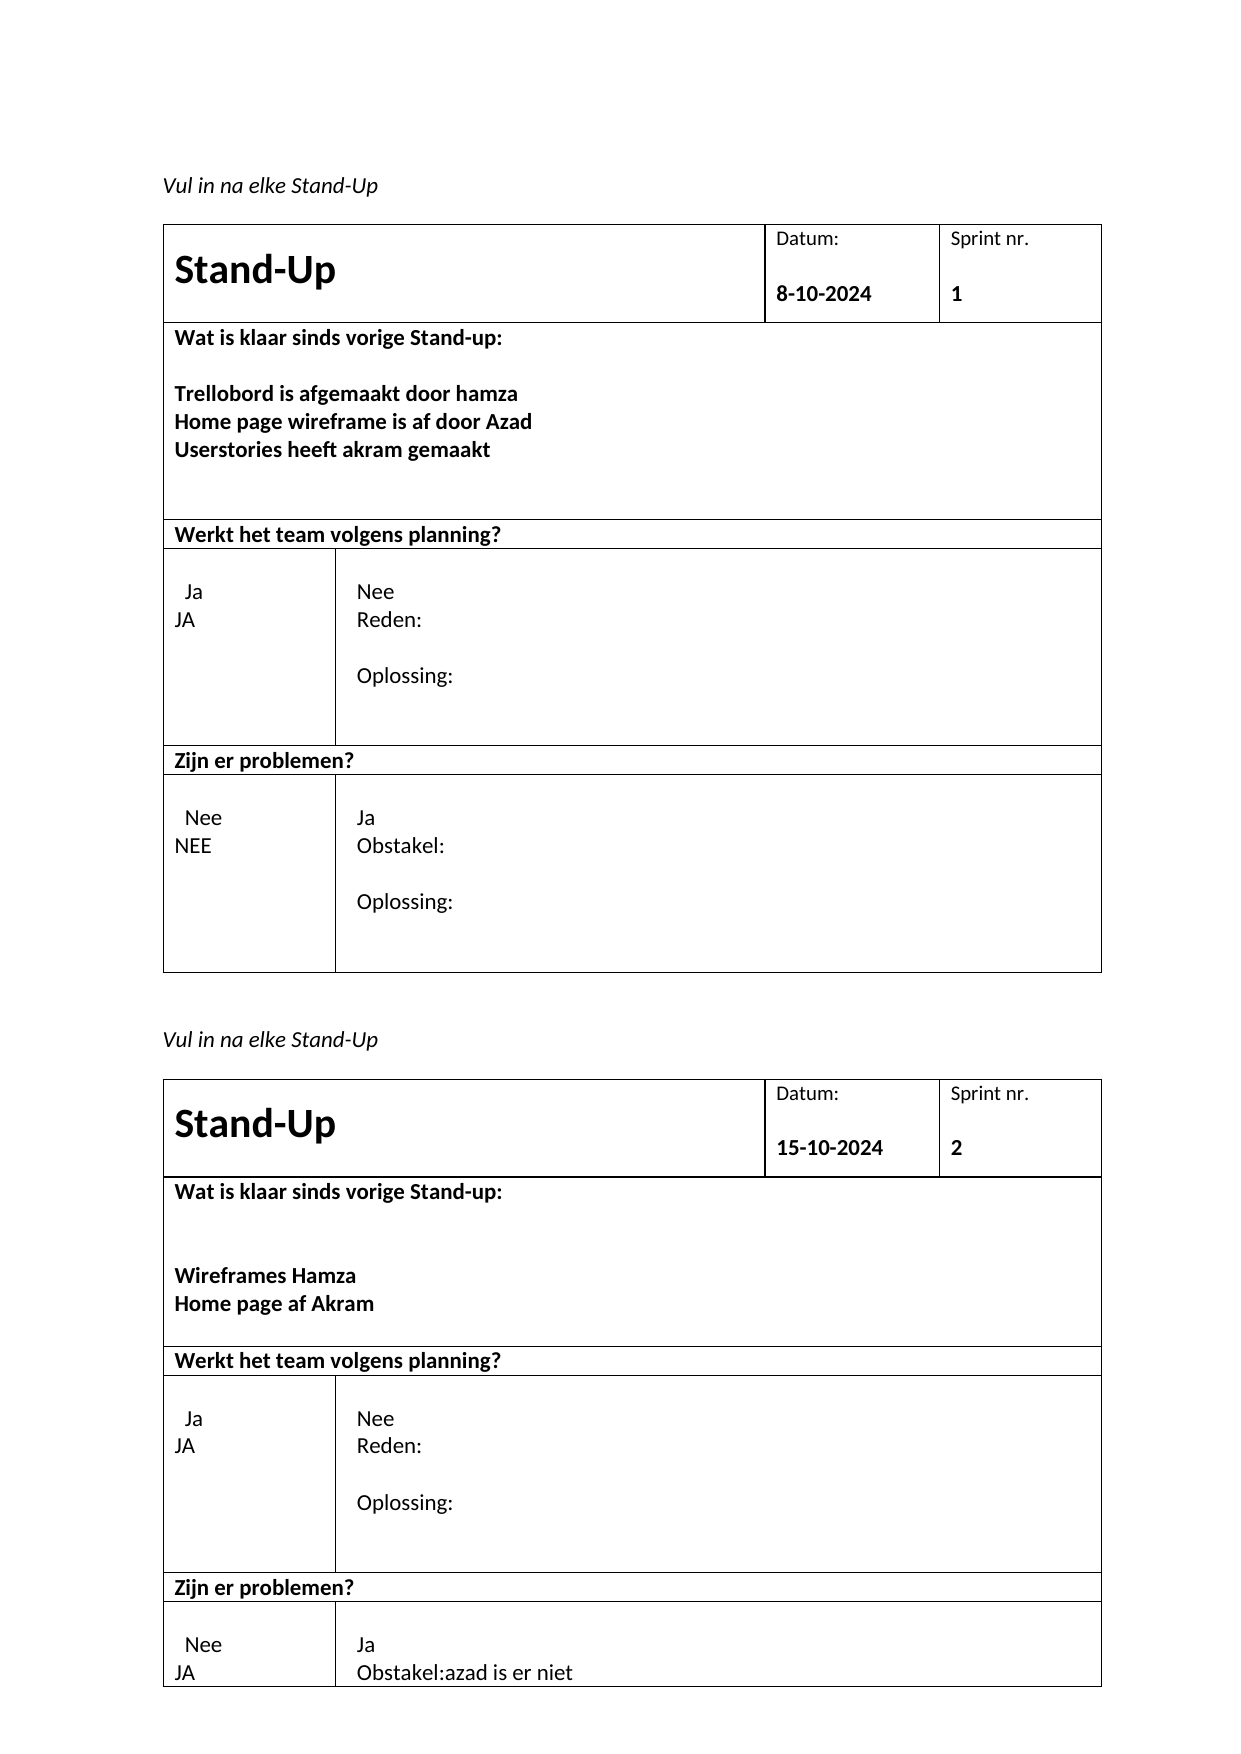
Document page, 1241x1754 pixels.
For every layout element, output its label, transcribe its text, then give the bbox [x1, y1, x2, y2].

table_cell Ja JA [164, 1376, 335, 1572]
table_cell Wat is klaar sinds vorige Stand-up: Wireframes Hamza Home page af Akram [164, 1178, 1101, 1346]
text Vul in na elke Stand-Up [162, 1026, 1107, 1054]
table_header Stand-Up [164, 225, 764, 322]
table_cell Ja Obstakel: Oplossing: [336, 775, 1101, 972]
text Vul in na elke Stand-Up [162, 171, 1107, 199]
table_cell Nee Reden: Oplossing: [336, 1376, 1101, 1572]
table_cell Nee JA [164, 1602, 335, 1686]
table_cell Wat is klaar sinds vorige Stand-up: Trellobord is afgemaakt door hamza Home page wireframe is af door Azad Userstories heeft akram gemaakt [164, 323, 1101, 519]
table_cell Werkt het team volgens planning? [164, 520, 1101, 548]
table_cell Nee Reden: Oplossing: [336, 549, 1101, 745]
table_header Datum: 8-10-2024 [766, 225, 939, 322]
table_cell Nee NEE [164, 775, 335, 972]
table_cell Ja JA [164, 549, 335, 745]
table_header Sprint nr. 1 [940, 225, 1101, 322]
table_cell Zijn er problemen? [164, 1573, 1101, 1601]
table_header Datum: 15-10-2024 [766, 1080, 939, 1176]
table_cell Werkt het team volgens planning? [164, 1347, 1101, 1374]
table_cell Zijn er problemen? [164, 746, 1101, 774]
table_header Sprint nr. 2 [940, 1080, 1101, 1176]
table_header Stand-Up [164, 1080, 764, 1176]
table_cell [336, 1602, 1101, 1686]
